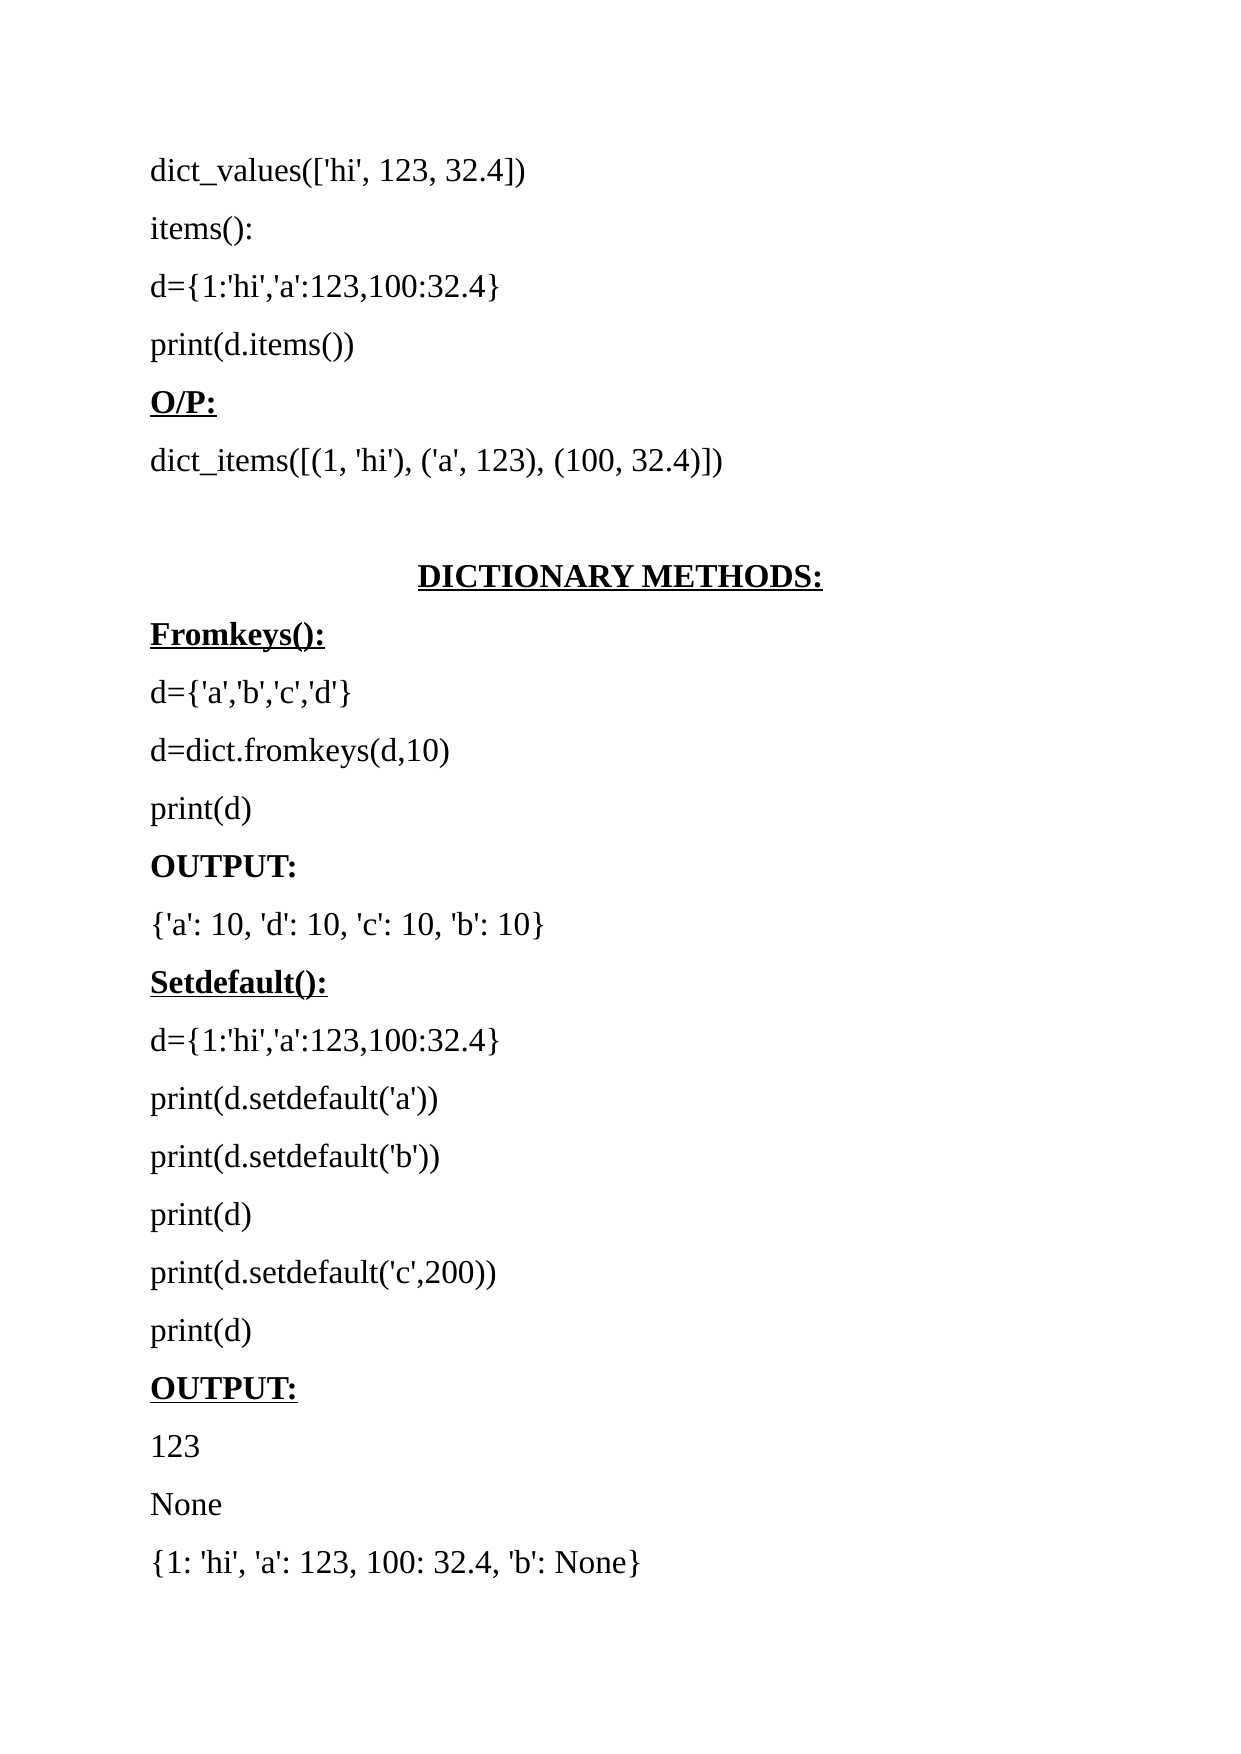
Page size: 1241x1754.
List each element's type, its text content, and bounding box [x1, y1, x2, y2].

text print(d) [150, 1194, 1090, 1233]
text d={1:'hi','a':123,100:32.4} [150, 266, 1090, 304]
text d={'a','b','c','d'} [150, 672, 1090, 711]
text print(d.items()) [150, 324, 1090, 362]
text d={1:'hi','a':123,100:32.4} [150, 1020, 1090, 1059]
text items(): [150, 208, 1090, 246]
text print(d.setdefault('c',200)) [150, 1252, 1090, 1291]
text Setdefault(): [150, 962, 1090, 1001]
text None [150, 1484, 1090, 1523]
text DICTIONARY METHODS: [150, 556, 1090, 594]
text Fromkeys(): [150, 614, 1090, 652]
text print(d.setdefault('a')) [150, 1078, 1090, 1117]
text O/P: [150, 382, 1090, 420]
text OUTPUT: [150, 1368, 1090, 1407]
text print(d) [150, 788, 1090, 827]
text OUTPUT: [150, 846, 1090, 884]
text dict_values(['hi', 123, 32.4]) [150, 150, 1090, 188]
text 123 [150, 1426, 1090, 1465]
text print(d.setdefault('b')) [150, 1136, 1090, 1175]
text dict_items([(1, 'hi'), ('a', 123), (100, 32.4)]) [150, 440, 1090, 478]
text {'a': 10, 'd': 10, 'c': 10, 'b': 10} [150, 904, 1090, 943]
text d=dict.fromkeys(d,10) [150, 730, 1090, 768]
text print(d) [150, 1310, 1090, 1349]
text {1: 'hi', 'a': 123, 100: 32.4, 'b': None} [150, 1542, 1090, 1581]
